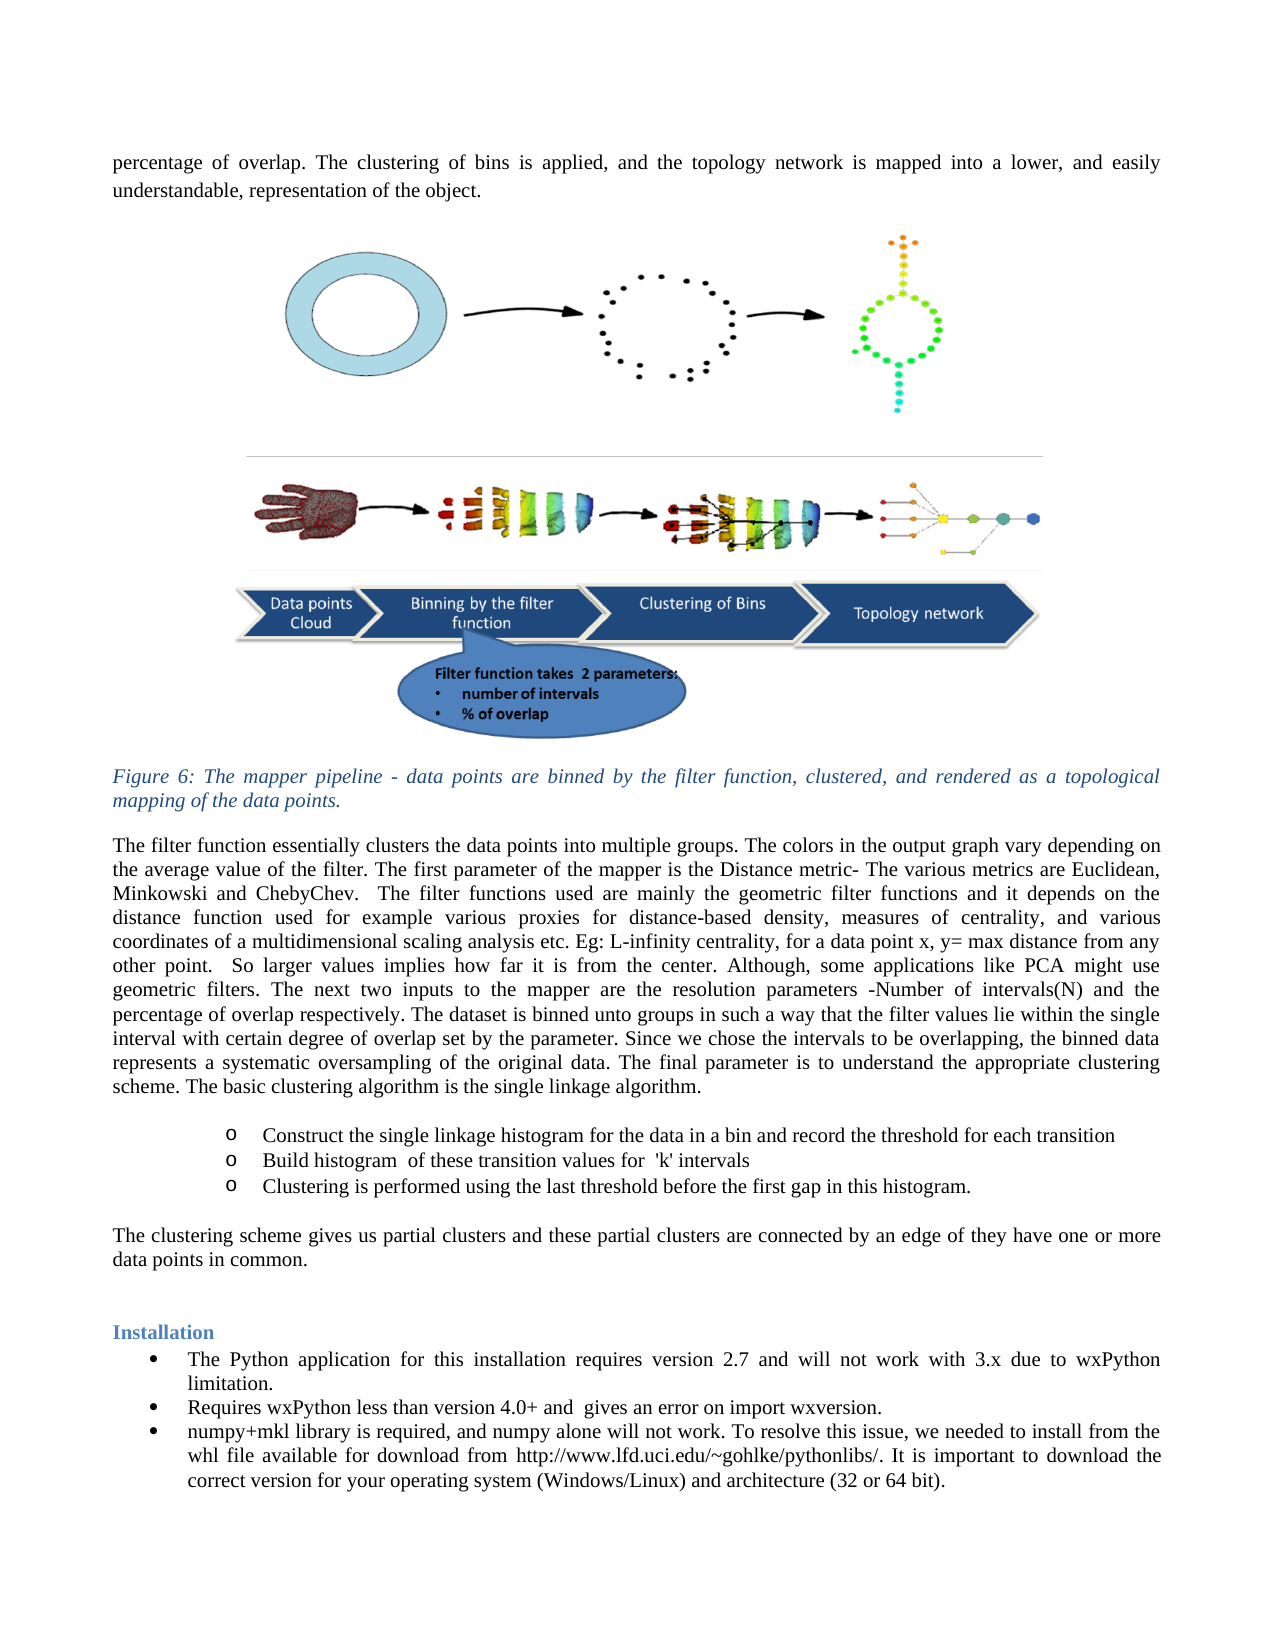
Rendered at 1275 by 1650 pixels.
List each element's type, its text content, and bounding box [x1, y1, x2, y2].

list Build histogram of these transition values for 'k' intervals [225, 1147, 1162, 1173]
text Figure 6: The mapper pipeline - data points are binned by the filter function, clustered, and rendered as a topological mapping of the data points. [112, 764, 1162, 812]
text The filter function essentially clusters the data points into multiple groups. The colors in the output graph vary depending on the average value of the filter. The first parameter of the mapper is the Distance metric- The various metrics are Euclidean, Minkowski and ChebyChev. The filter functions used are mainly the geometric filter functions and it depends on the distance function used for example various proxies for distance-based density, measures of centrality, and various coordinates of a multidimensional scaling analysis etc. Eg: L-infinity centrality, for a data point x, y= max distance from any other point. So larger values implies how far it is from the center. Although, some applications like PCA might use geometric filters. The next two inputs to the mapper are the resolution parameters -Number of intervals(N) and the percentage of overlap respectively. The dataset is binned unto groups in such a way that the filter values lie within the single interval with certain degree of overlap set by the parameter. Since we chose the intervals to be overlapping, the binned data represents a systematic oversampling of the original data. The final parameter is to understand the appropriate clustering scheme. The basic clustering algorithm is the single linkage algorithm. [112, 833, 1162, 1098]
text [112, 150, 1162, 202]
text The clustering scheme gives us partial clusters and these partial clusters are connected by an edge of they have one or more data points in common. [112, 1223, 1162, 1271]
list Clustering is performed using the last threshold before the first gap in this histogram. [225, 1173, 1162, 1199]
list The Python application for this installation requires version 2.7 and will not work with 3.x due to wxPython limitation. [150, 1347, 1162, 1395]
subtitle Installation [112, 1319, 1162, 1344]
list numpy+mkl library is required, and numpy alone will not work. To resolve this issue, we needed to install from the whl file available for download from http://www.lfd.uci.edu/~gohlke/pythonlibs/. It is important to download the correct version for your operating system (Windows/Linux) and architecture (32 or 64 bit). [150, 1419, 1162, 1492]
list Construct the single linkage histogram for the data in a bin and record the threshold for each transition [225, 1122, 1162, 1147]
picture [232, 226, 1043, 739]
list Requires wxPython less than version 4.0+ and gives an error on import wxversion. [150, 1395, 1162, 1419]
